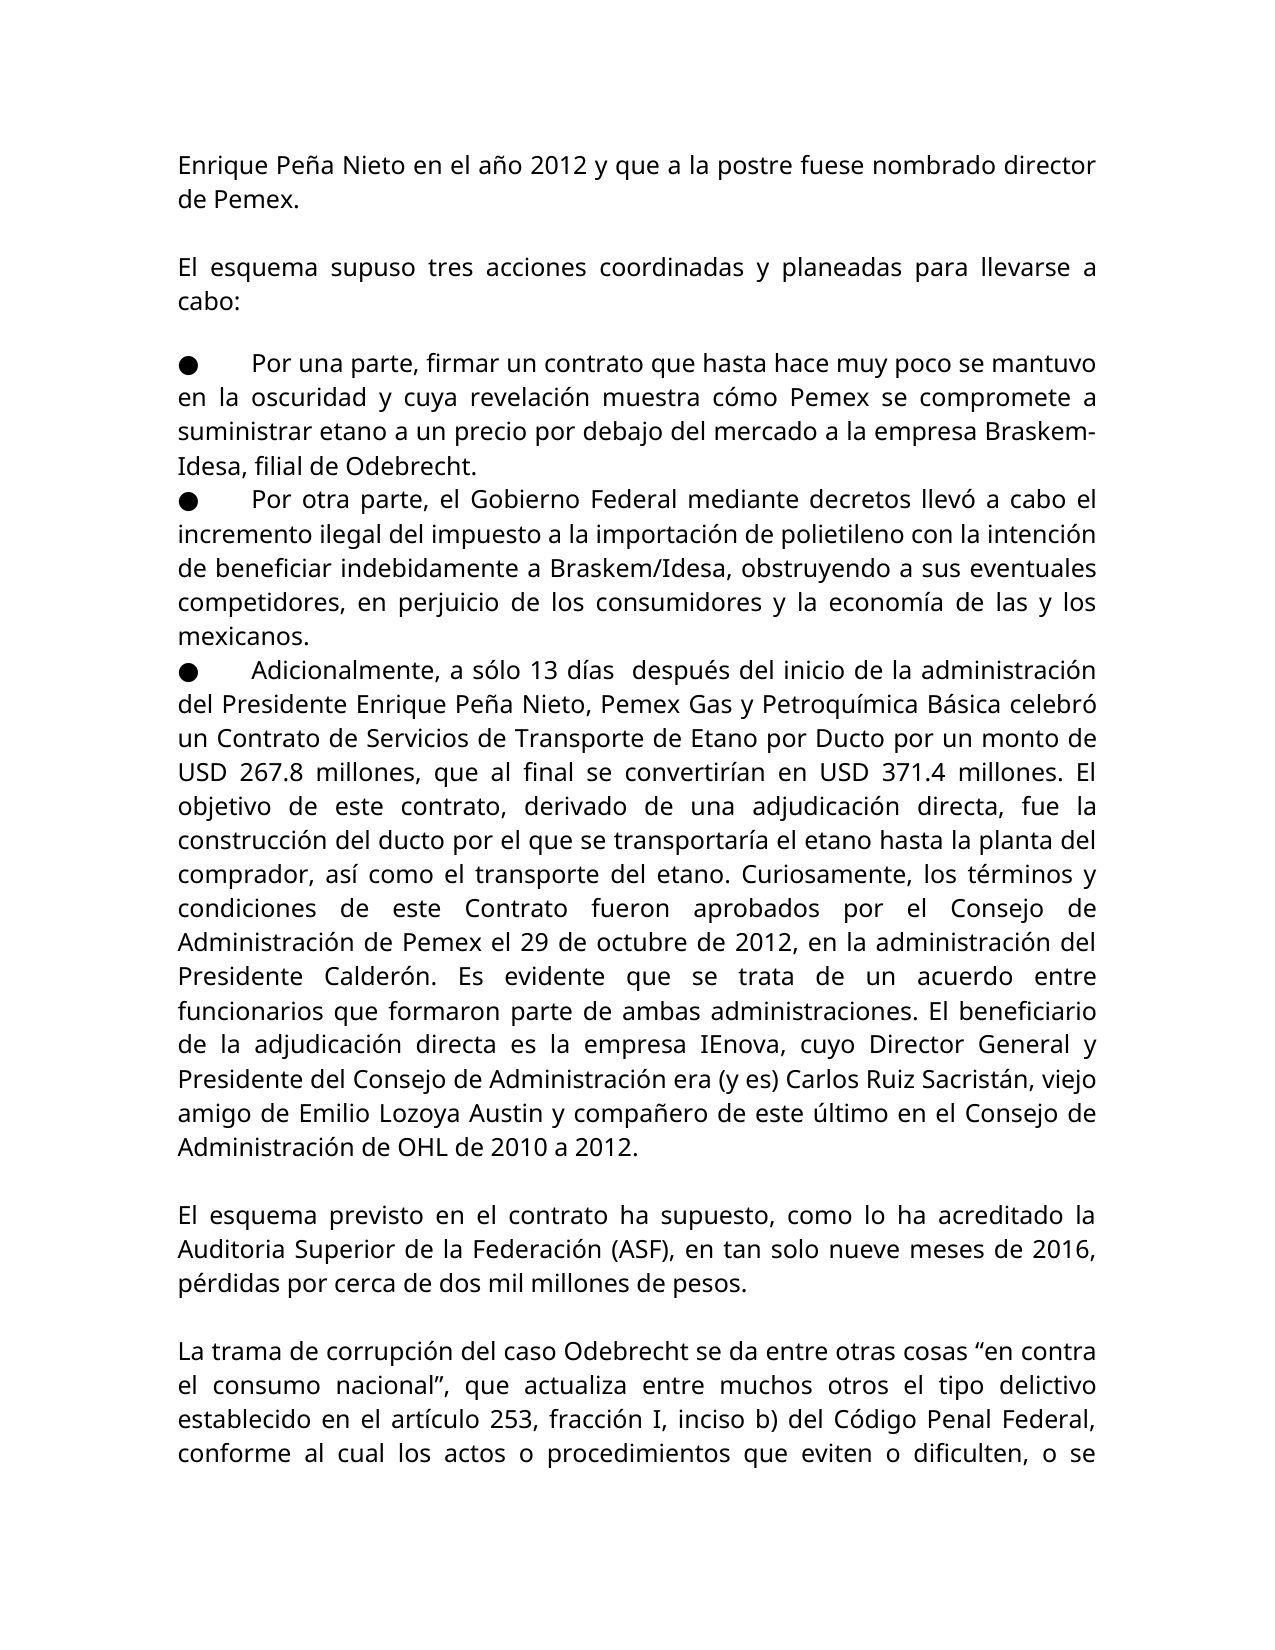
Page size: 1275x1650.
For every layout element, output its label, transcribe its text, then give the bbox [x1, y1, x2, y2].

text ● Por otra parte, el Gobierno Federal mediante decretos llevó a cabo el incremento ilegal del impuesto a la importación de polietileno con la intención de beneficiar indebidamente a Braskem/Idesa, obstruyendo a sus eventuales competidores, en perjuicio de los consumidores y la economía de las y los mexicanos. [177, 482, 1098, 652]
text El esquema previsto en el contrato ha supuesto, como lo ha acreditado la Auditoria Superior de la Federación (ASF), en tan solo nueve meses de 2016, pérdidas por cerca de dos mil millones de pesos. [177, 1197, 1098, 1300]
text El esquema supuso tres acciones coordinadas y planeadas para llevarse a cabo: [177, 250, 1098, 318]
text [177, 148, 1098, 216]
text ● Adicionalmente, a sólo 13 días después del inicio de la administración del Presidente Enrique Peña Nieto, Pemex Gas y Petroquímica Básica celebró un Contrato de Servicios de Transporte de Etano por Ducto por un monto de USD 267.8 millones, que al final se convertirían en USD 371.4 millones. El objetivo de este contrato, derivado de una adjudicación directa, fue la construcción del ducto por el que se transportaría el etano hasta la planta del comprador, así como el transporte del etano. Curiosamente, los términos y condiciones de este Contrato fueron aprobados por el Consejo de Administración de Pemex el 29 de octubre de 2012, en la administración del Presidente Calderón. Es evidente que se trata de un acuerdo entre funcionarios que formaron parte de ambas administraciones. El beneficiario de la adjudicación directa es la empresa IEnova, cuyo Director General y Presidente del Consejo de Administración era (y es) Carlos Ruiz Sacristán, viejo amigo de Emilio Lozoya Austin y compañero de este último en el Consejo de Administración de OHL de 2010 a 2012. [177, 652, 1098, 1163]
text ● Por una parte, firmar un contrato que hasta hace muy poco se mantuvo en la oscuridad y cuya revelación muestra cómo Pemex se compromete a suministrar etano a un precio por debajo del mercado a la empresa Braskem-Idesa, filial de Odebrecht. [177, 346, 1098, 482]
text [177, 1334, 1098, 1470]
